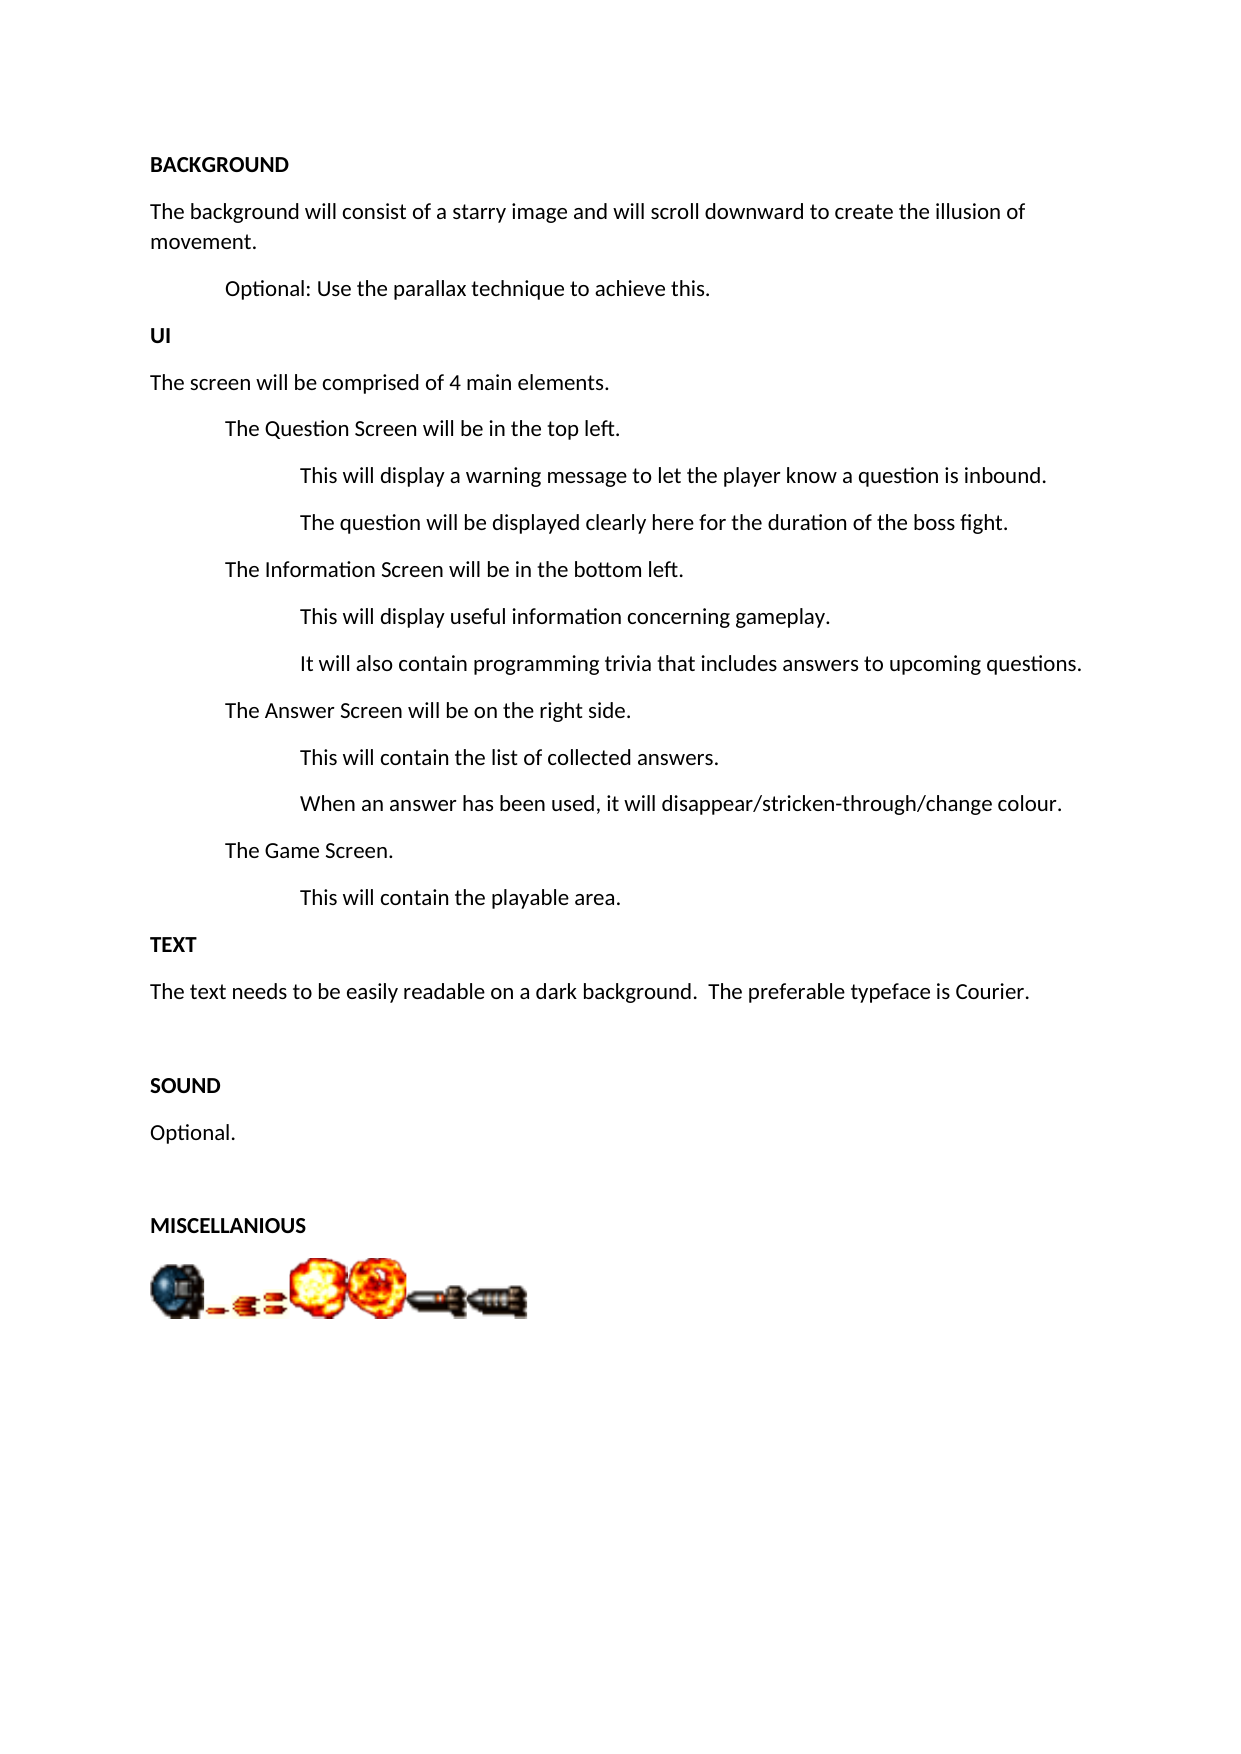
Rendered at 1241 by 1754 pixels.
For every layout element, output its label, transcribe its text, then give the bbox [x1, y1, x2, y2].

text The screen will be comprised of 4 main elements. [150, 368, 1090, 396]
text It will also contain programming trivia that includes answers to upcoming questions. [150, 649, 1090, 677]
text The Information Screen will be in the bottom left. [150, 555, 1090, 583]
picture [150, 1258, 528, 1319]
text Optional. [150, 1118, 1090, 1146]
text BACKGROUND [150, 150, 1090, 178]
text The text needs to be easily readable on a dark background. The preferable typeface is Courier. [150, 977, 1090, 1005]
text This will contain the list of collected answers. [150, 743, 1090, 771]
text The question will be displayed clearly here for the duration of the boss fight. [150, 508, 1090, 536]
text This will contain the playable area. [150, 883, 1090, 911]
text The background will consist of a starry image and will scroll downward to create the illusion of movement. [150, 197, 1090, 255]
text SOUND [150, 1071, 1090, 1099]
text UI [150, 321, 1090, 349]
text The Answer Screen will be on the right side. [150, 696, 1090, 724]
text The Question Screen will be in the top left. [150, 414, 1090, 443]
text MISCELLANIOUS [150, 1211, 1090, 1239]
text When an answer has been used, it will disappear/stricken-through/change colour. [150, 789, 1090, 818]
text This will display a warning message to let the player know a question is inbound. [150, 461, 1090, 489]
text The Game Screen. [150, 836, 1090, 864]
text Optional: Use the parallax technique to achieve this. [150, 274, 1090, 302]
text This will display useful information concerning gameplay. [150, 602, 1090, 630]
text TEXT [150, 930, 1090, 958]
